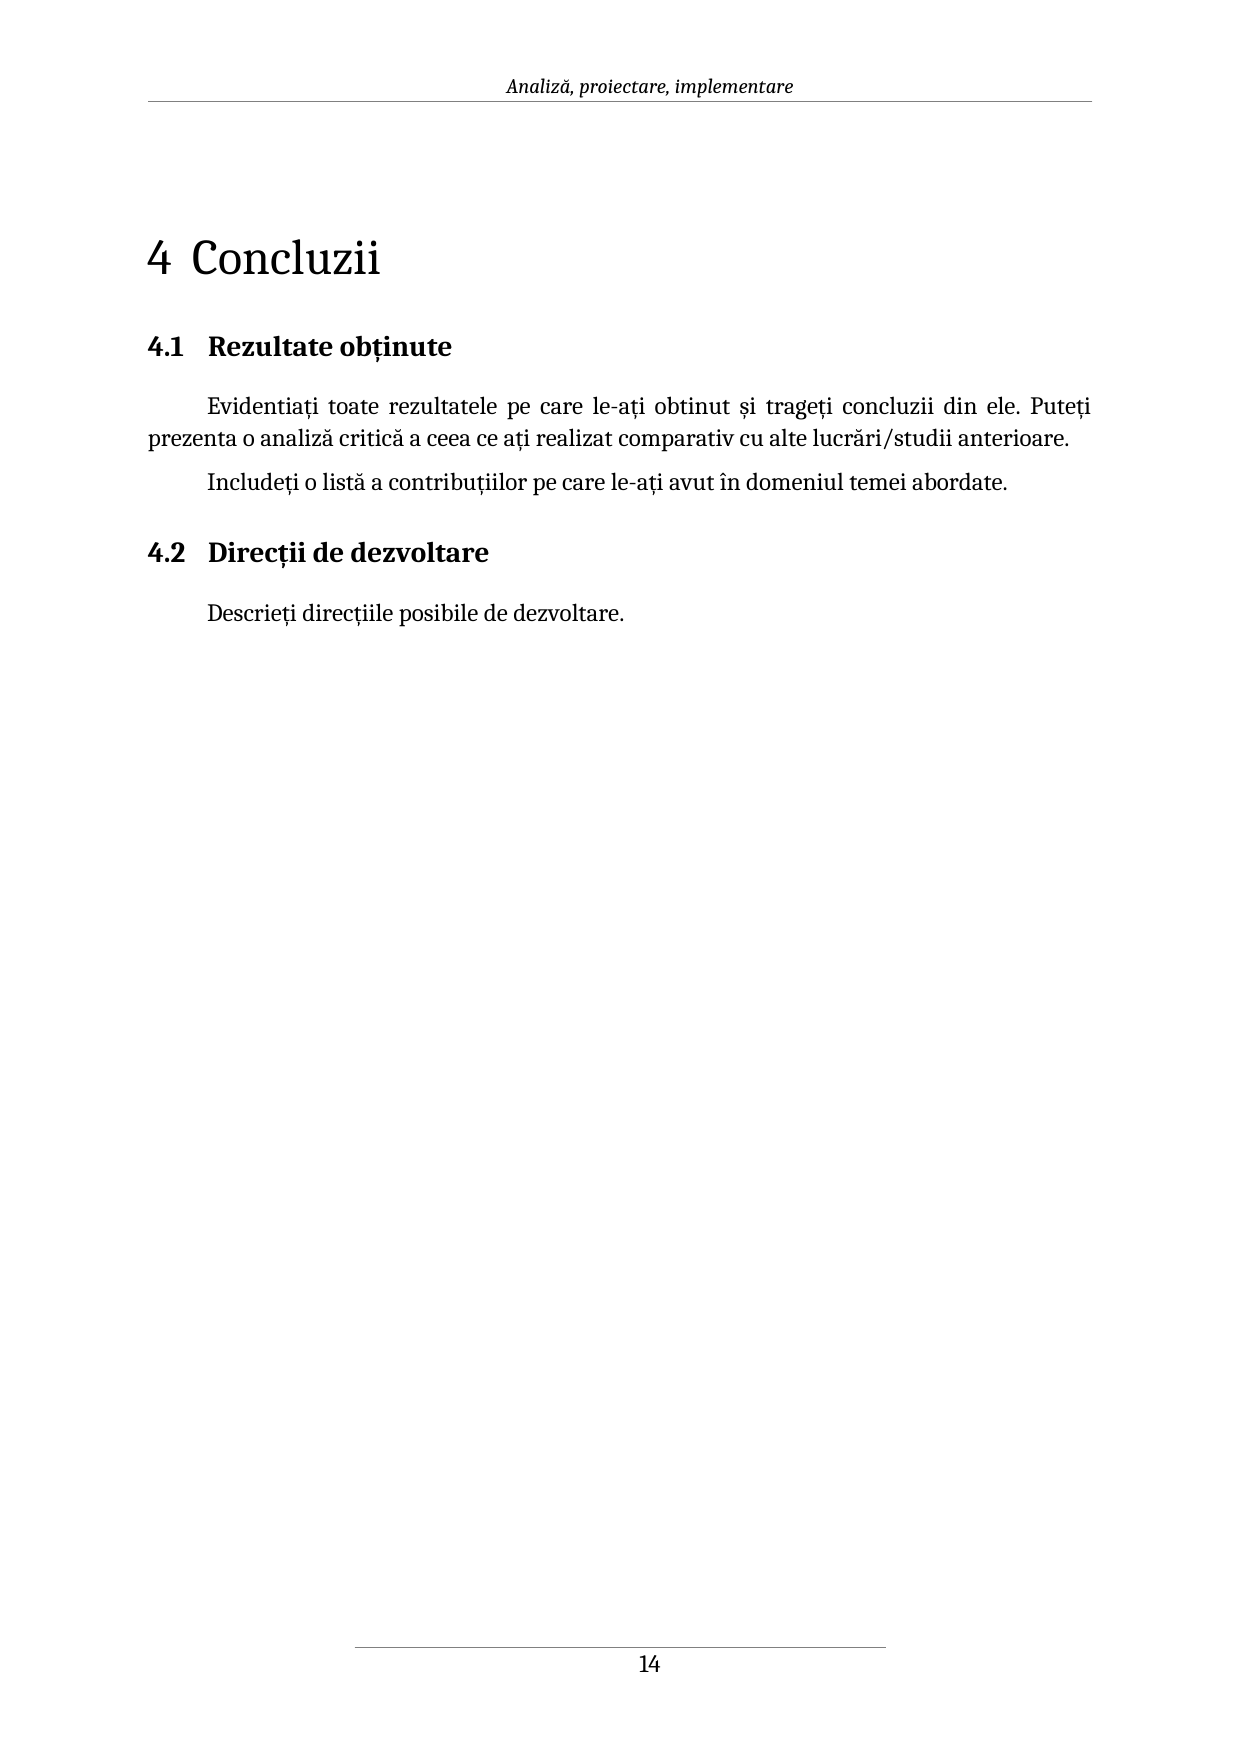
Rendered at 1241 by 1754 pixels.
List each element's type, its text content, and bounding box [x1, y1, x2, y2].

subtitle Rezultate obținute [148, 330, 1092, 363]
text Includeți o listă a contribuțiilor pe care le-ați avut în domeniul temei abordate. [148, 467, 1092, 496]
subtitle Direcții de dezvoltare [148, 537, 1092, 570]
text Descrieți direcțiile posibile de dezvoltare. [148, 598, 1092, 627]
subtitle Concluzii [148, 229, 1092, 287]
text Evidentiați toate rezultatele pe care le-ați obtinut și trageți concluzii din ele. Puteți prezenta o analiză critică a ceea ce ați realizat comparativ cu alte lucrări/studii anterioare. [148, 392, 1092, 452]
